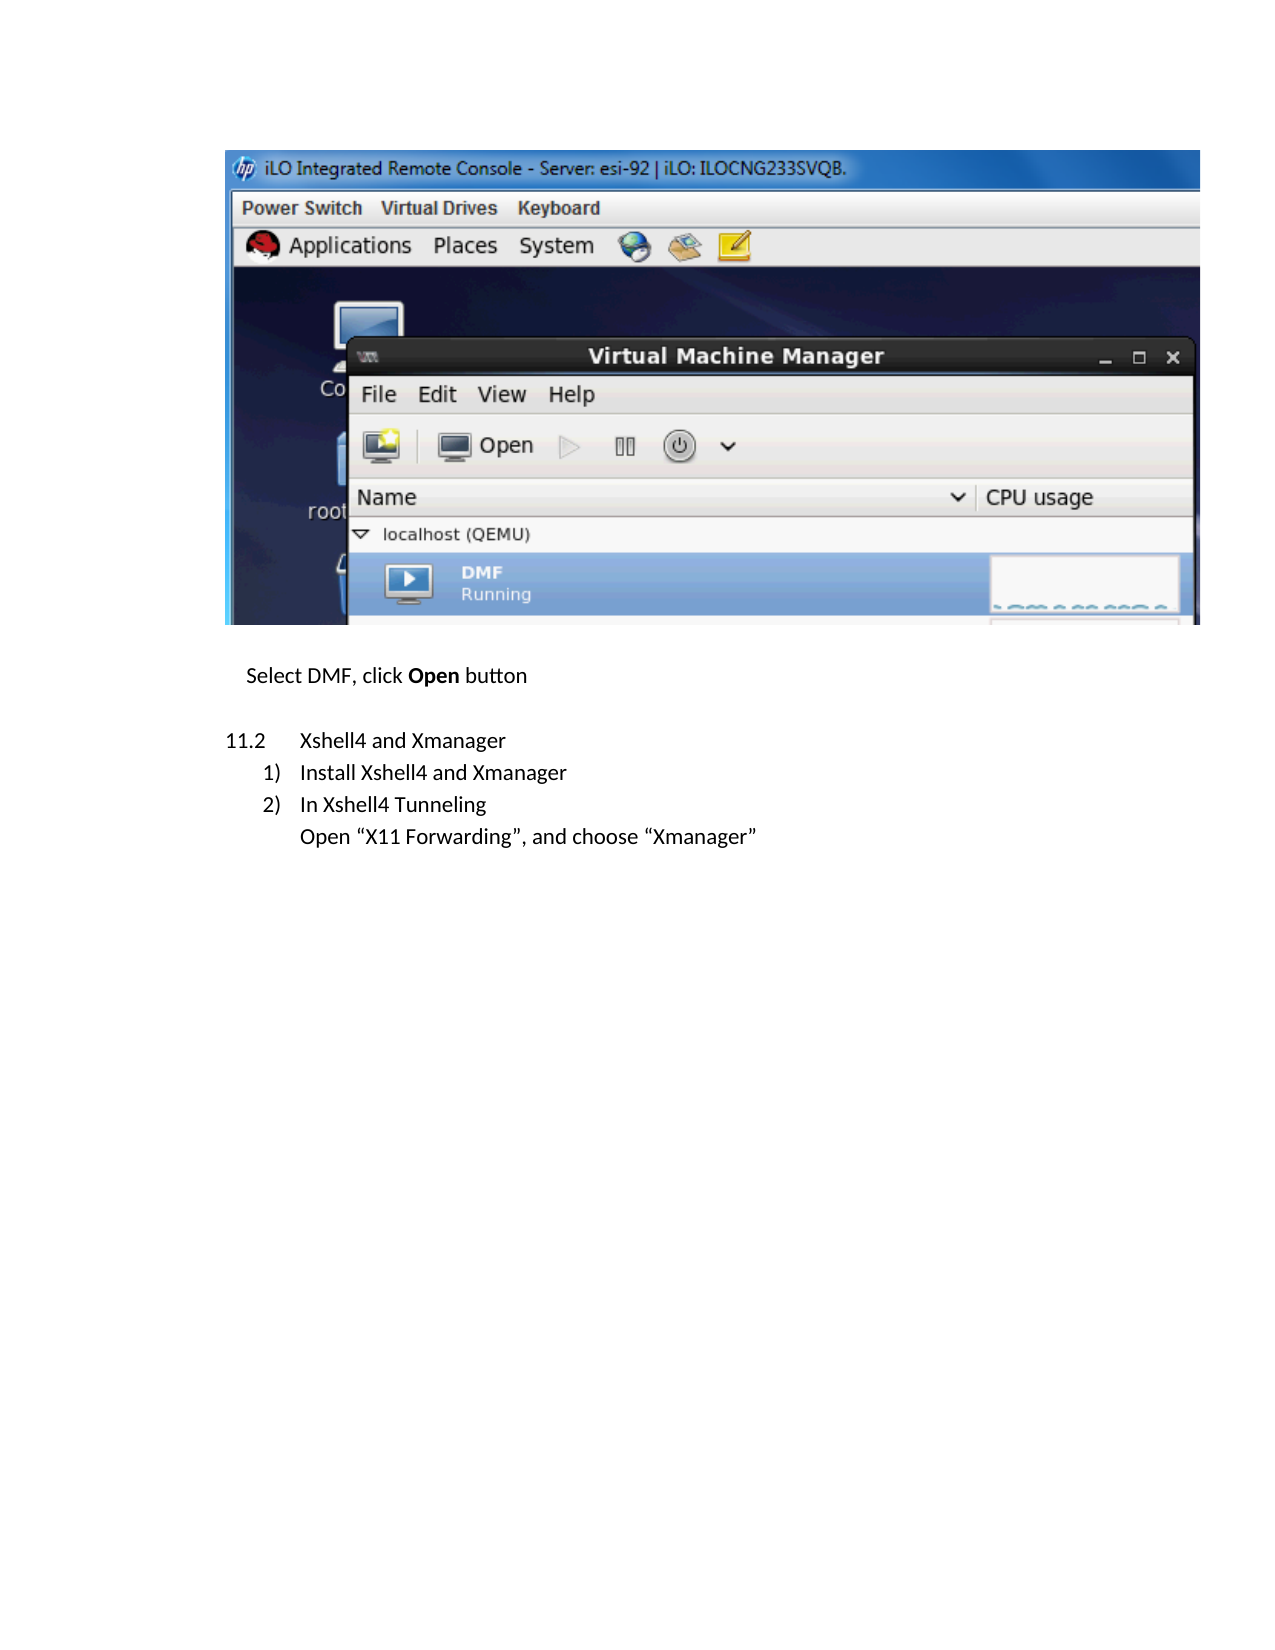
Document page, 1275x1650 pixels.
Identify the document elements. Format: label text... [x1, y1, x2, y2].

list Install Xshell4 and Xmanager [262, 758, 1125, 786]
list Select DMF, click Open button [225, 661, 1125, 689]
list Xshell4 and Xmanager [225, 726, 1125, 754]
list In Xshell4 Tunneling [262, 790, 1125, 818]
picture [225, 150, 1200, 625]
list Open “X11 Forwarding”, and choose “Xmanager” [300, 822, 1125, 850]
